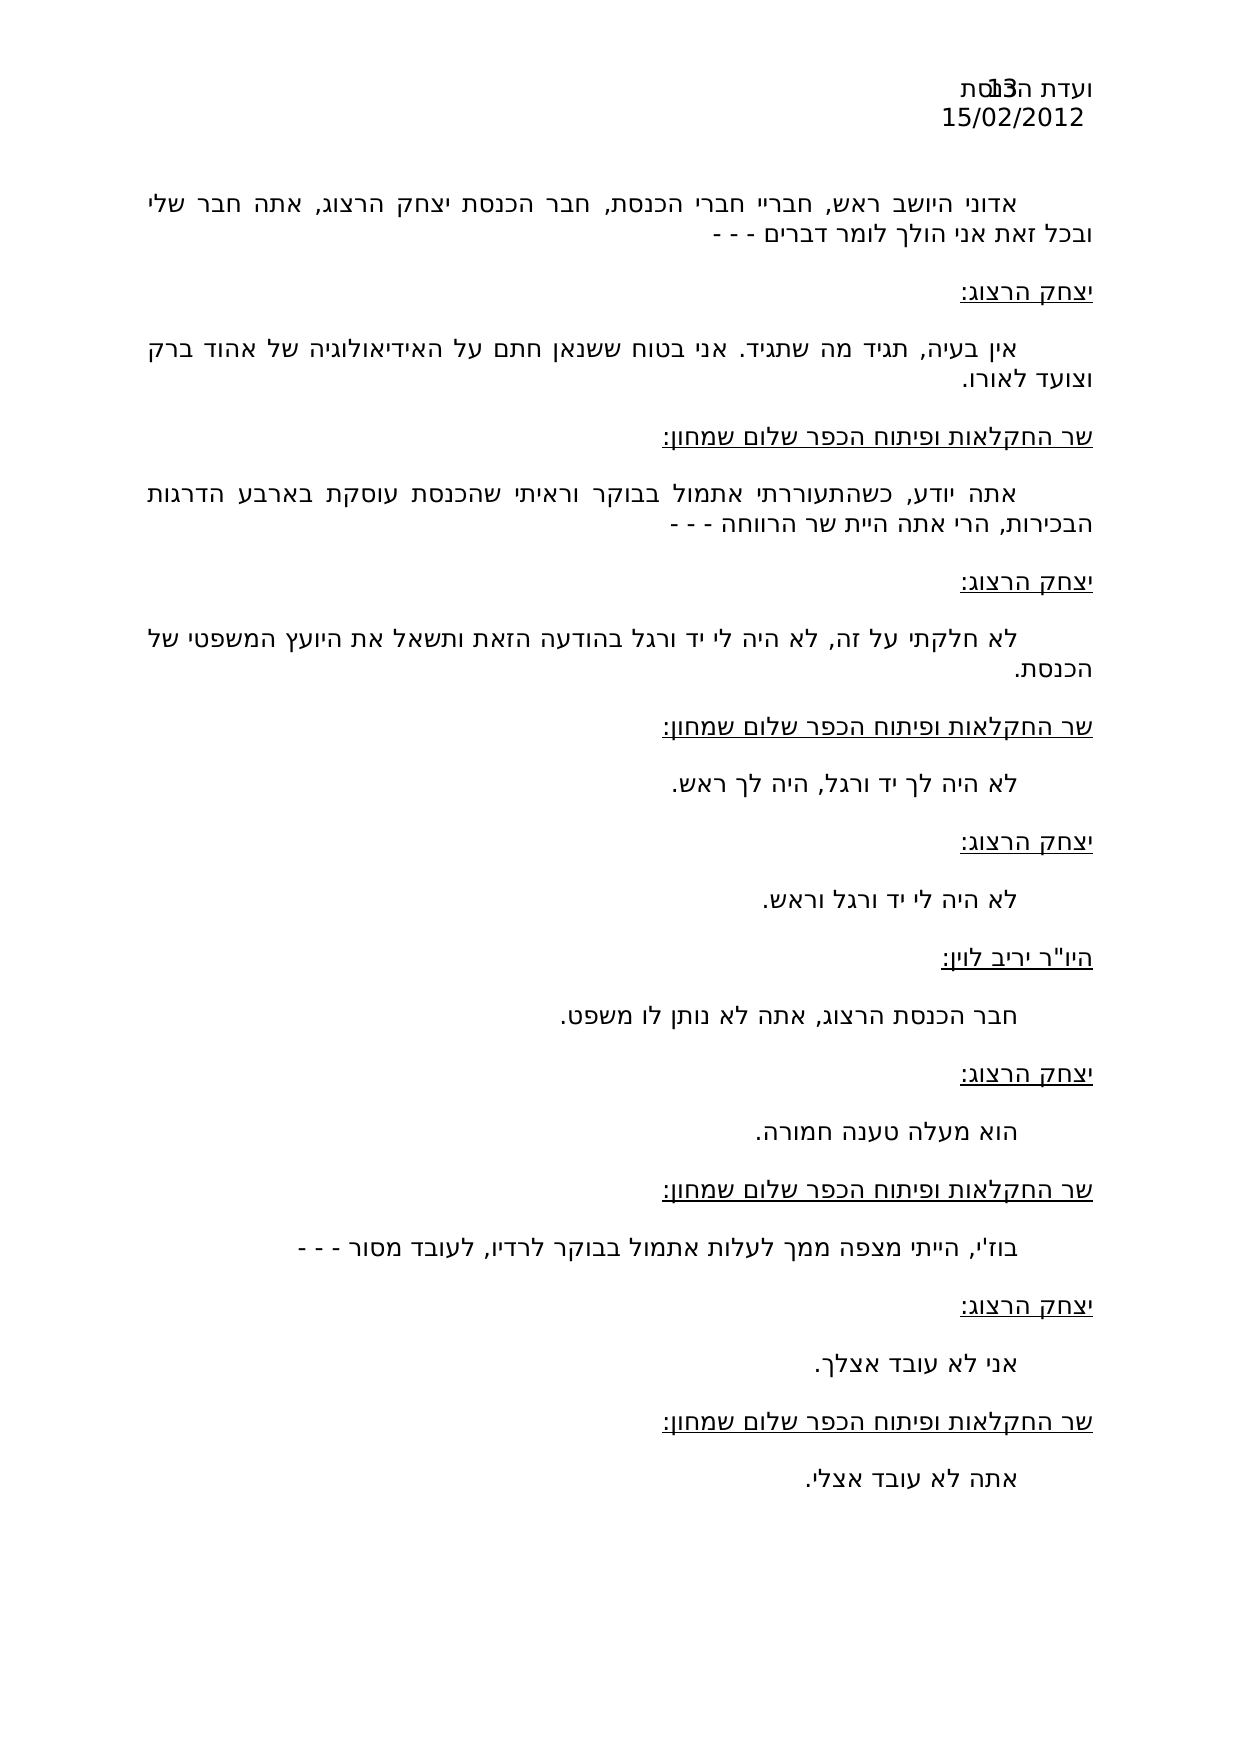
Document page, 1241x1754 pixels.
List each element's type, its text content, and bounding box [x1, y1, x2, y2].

text יצחק הרצוג: [147, 1291, 1093, 1320]
text אני לא עובד אצלך. [147, 1349, 1093, 1378]
text היו"ר יריב לוין: [147, 943, 1093, 973]
text אדוני היושב ראש, חבריי חברי הכנסת, חבר הכנסת יצחק הרצוג, אתה חבר שלי ובכל זאת אני הולך לומר דברים - - - [147, 190, 1093, 248]
text יצחק הרצוג: [147, 828, 1093, 857]
text אין בעיה, תגיד מה שתגיד. אני בטוח ששנאן חתם על האידיאולוגיה של אהוד ברק וצועד לאורו. [147, 335, 1093, 393]
text הוא מעלה טענה חמורה. [147, 1117, 1093, 1146]
text יצחק הרצוג: [147, 1059, 1093, 1088]
text אתה לא עובד אצלי. [147, 1465, 1093, 1494]
text אתה יודע, כשהתעוררתי אתמול בבוקר וראיתי שהכנסת עוסקת בארבע הדרגות הבכירות, הרי אתה היית שר הרווחה - - - [147, 480, 1093, 538]
text חבר הכנסת הרצוג, אתה לא נותן לו משפט. [147, 1001, 1093, 1031]
text לא חלקתי על זה, לא היה לי יד ורגל בהודעה הזאת ותשאל את היועץ המשפטי של הכנסת. [147, 625, 1093, 683]
text בוז'י, הייתי מצפה ממך לעלות אתמול בבוקר לרדיו, לעובד מסור - - - [147, 1233, 1093, 1262]
text שר החקלאות ופיתוח הכפר שלום שמחון: [147, 1175, 1093, 1204]
text שר החקלאות ופיתוח הכפר שלום שמחון: [147, 1407, 1093, 1436]
text לא היה לך יד ורגל, היה לך ראש. [147, 770, 1093, 799]
text יצחק הרצוג: [147, 277, 1093, 306]
text שר החקלאות ופיתוח הכפר שלום שמחון: [147, 422, 1093, 451]
text שר החקלאות ופיתוח הכפר שלום שמחון: [147, 712, 1093, 741]
text יצחק הרצוג: [147, 567, 1093, 596]
text לא היה לי יד ורגל וראש. [147, 886, 1093, 915]
